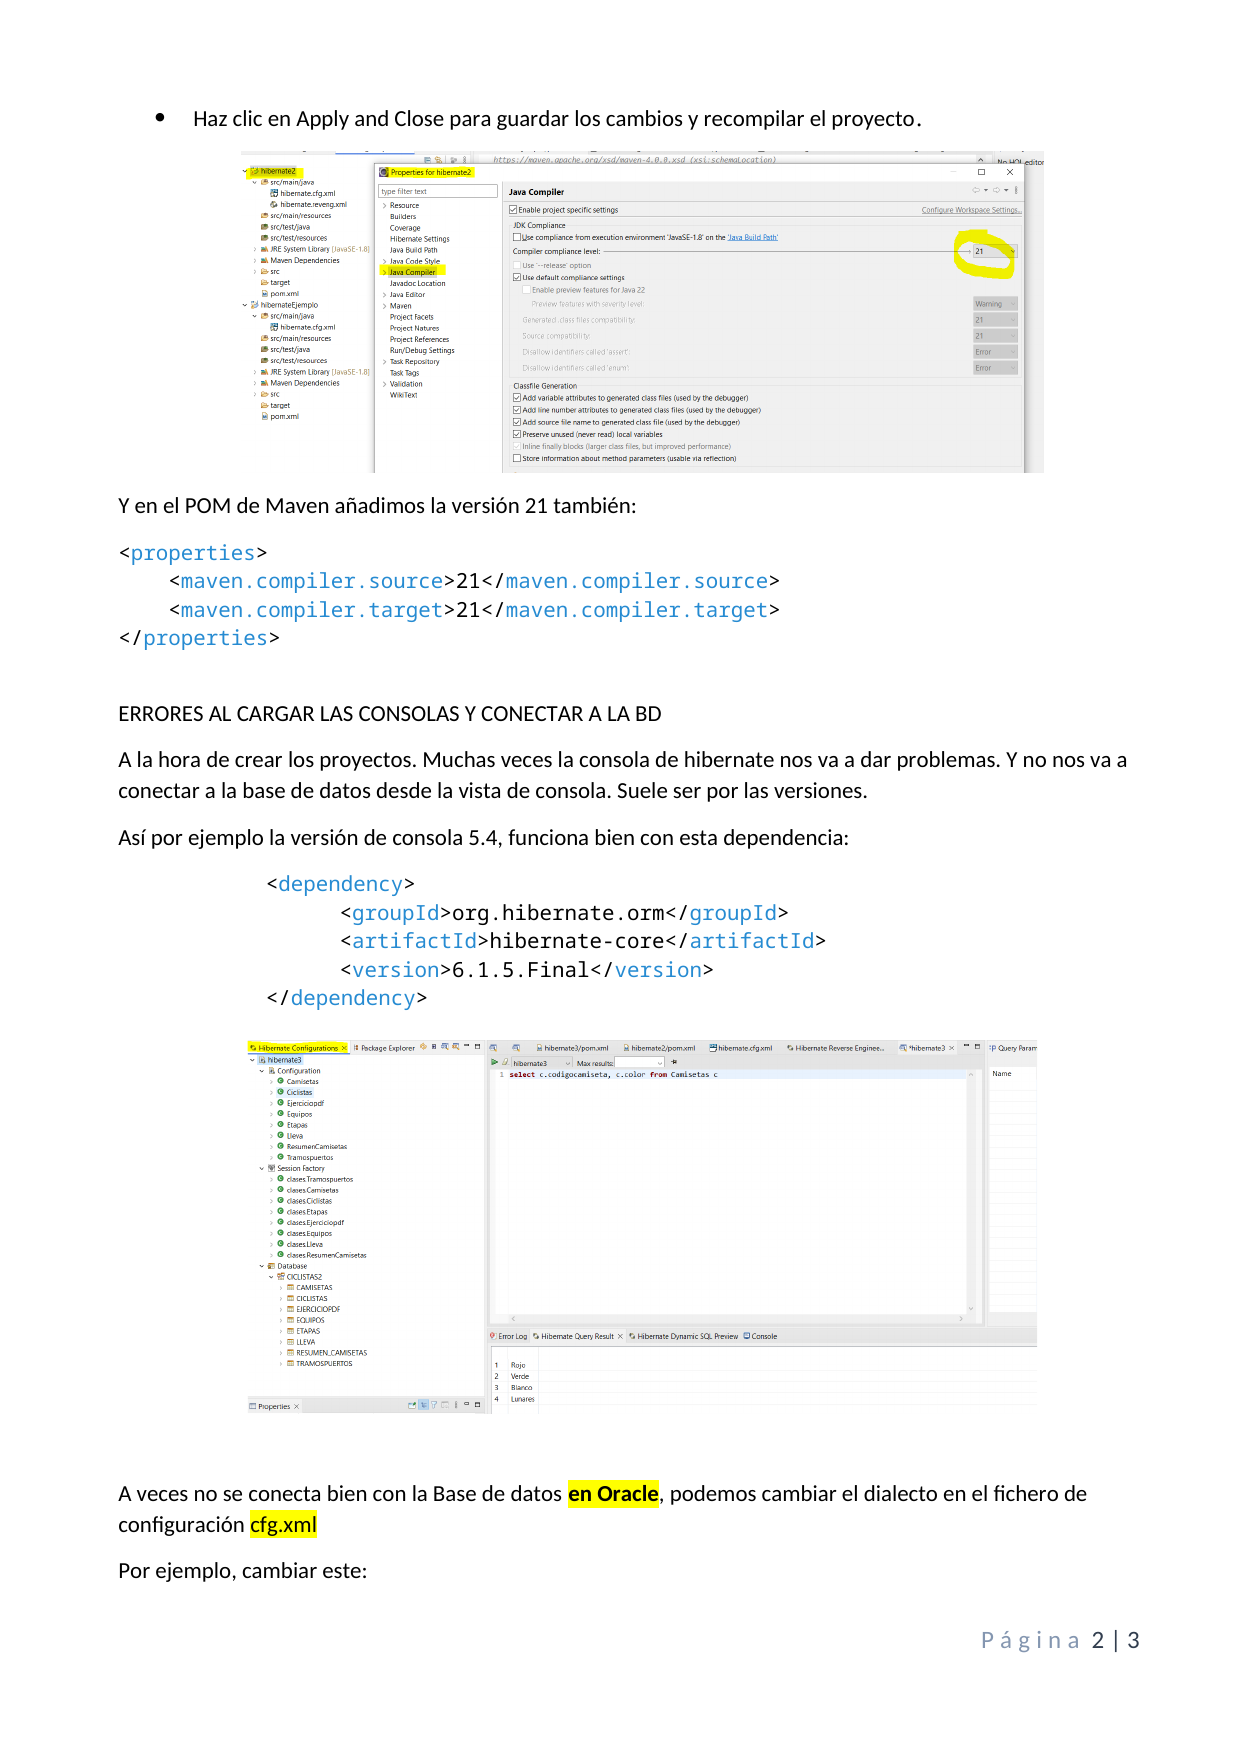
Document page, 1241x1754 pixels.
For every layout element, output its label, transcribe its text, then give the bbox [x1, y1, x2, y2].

text <version>6.1.5.Final</version> [118, 955, 1167, 983]
picture [241, 151, 1044, 473]
text <dependency> [118, 869, 1167, 898]
text Y en el POM de Maven añadimos la versión 21 también: [118, 491, 1167, 519]
text Por ejemplo, cambiar este: [118, 1557, 1167, 1585]
text <maven.compiler.source>21</maven.compiler.source> [118, 567, 1167, 595]
text ERRORES AL CARGAR LAS CONSOLAS Y CONECTAR A LA BD [118, 699, 1167, 727]
list Haz clic en Apply and Close para guardar los cambios y recompilar el proyecto. [156, 103, 1167, 132]
picture [247, 1040, 1038, 1414]
text </properties> [118, 623, 1167, 652]
text A veces no se conecta bien con la Base de datos en Oracle, podemos cambiar el dialecto en el fichero de configuración cfg.xml [118, 1479, 1167, 1538]
text <artifactId>hibernate-core</artifactId> [118, 926, 1167, 955]
text <groupId>org.hibernate.orm</groupId> [118, 898, 1167, 926]
text </dependency> [118, 983, 1167, 1012]
text Así por ejemplo la versión de consola 5.4, funciona bien con esta dependencia: [118, 823, 1167, 851]
text A la hora de crear los proyectos. Muchas veces la consola de hibernate nos va a dar problemas. Y no nos va a conectar a la base de datos desde la vista de consola. Suele ser por las versiones. [118, 746, 1167, 804]
text <maven.compiler.target>21</maven.compiler.target> [118, 595, 1167, 623]
text <properties> [118, 538, 1167, 567]
